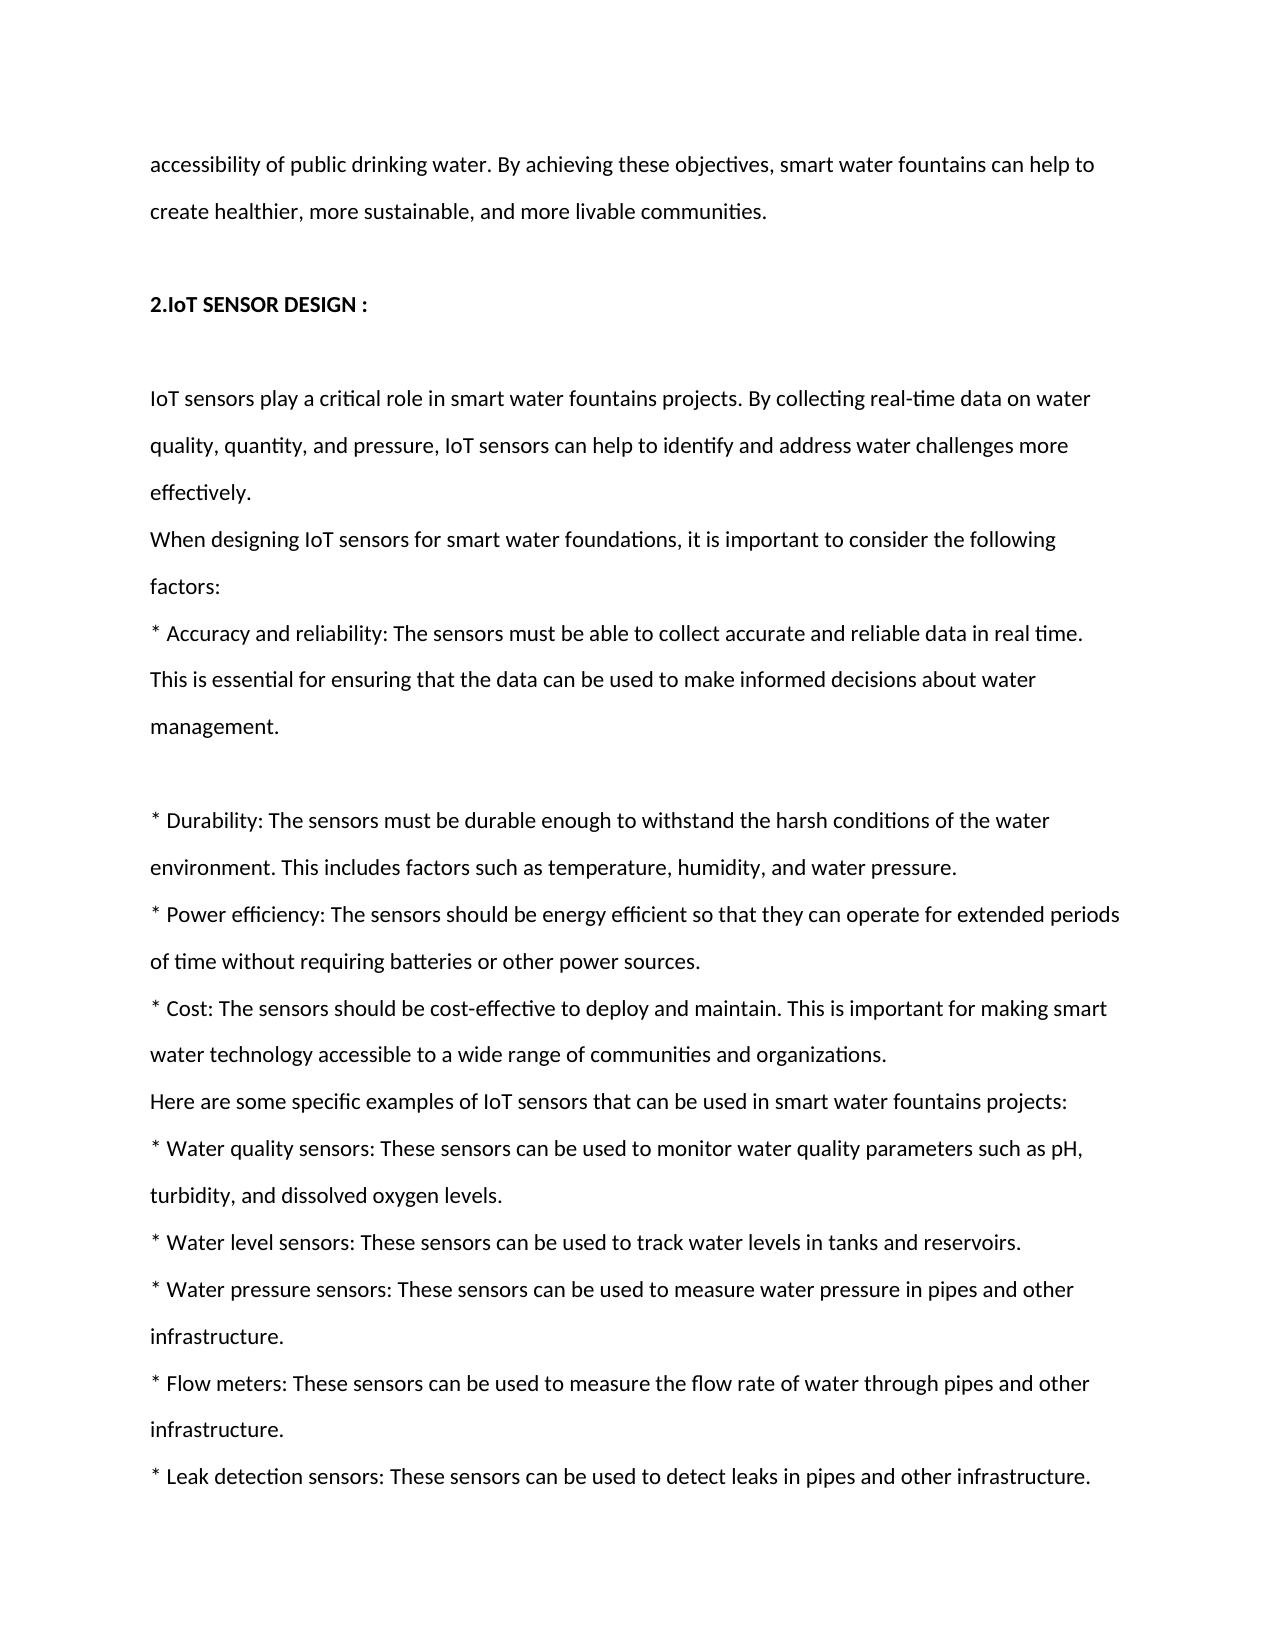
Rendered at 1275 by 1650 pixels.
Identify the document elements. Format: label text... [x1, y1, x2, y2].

text * Cost: The sensors should be cost-effective to deploy and maintain. This is important for making smart [150, 994, 1125, 1022]
text accessibility of public drinking water. By achieving these objectives, smart water fountains can help to [150, 150, 1125, 178]
text * Water quality sensors: These sensors can be used to monitor water quality parameters such as pH, [150, 1134, 1125, 1162]
text effectively. [150, 478, 1125, 506]
text factors: [150, 572, 1125, 600]
text 2.IoT SENSOR DESIGN : [150, 291, 1125, 319]
text Here are some specific examples of IoT sensors that can be used in smart water fountains projects: [150, 1087, 1125, 1116]
text of time without requiring batteries or other power sources. [150, 947, 1125, 975]
text This is essential for ensuring that the data can be used to make informed decisions about water [150, 666, 1125, 694]
text management. [150, 712, 1125, 741]
text infrastructure. [150, 1416, 1125, 1444]
text When designing IoT sensors for smart water foundations, it is important to consider the following [150, 525, 1125, 553]
text * Water pressure sensors: These sensors can be used to measure water pressure in pipes and other [150, 1275, 1125, 1303]
text * Water level sensors: These sensors can be used to track water levels in tanks and reservoirs. [150, 1228, 1125, 1256]
text * Flow meters: These sensors can be used to measure the flow rate of water through pipes and other [150, 1369, 1125, 1397]
text infrastructure. [150, 1322, 1125, 1350]
text water technology accessible to a wide range of communities and organizations. [150, 1041, 1125, 1069]
text turbidity, and dissolved oxygen levels. [150, 1181, 1125, 1209]
text create healthier, more sustainable, and more livable communities. [150, 197, 1125, 225]
text IoT sensors play a critical role in smart water fountains projects. By collecting real-time data on water [150, 384, 1125, 412]
text * Power efficiency: The sensors should be energy efficient so that they can operate for extended periods [150, 900, 1125, 928]
text * Durability: The sensors must be durable enough to withstand the harsh conditions of the water [150, 806, 1125, 834]
text * Leak detection sensors: These sensors can be used to detect leaks in pipes and other infrastructure. [150, 1462, 1125, 1491]
text environment. This includes factors such as temperature, humidity, and water pressure. [150, 853, 1125, 881]
text * Accuracy and reliability: The sensors must be able to collect accurate and reliable data in real time. [150, 619, 1125, 647]
text quality, quantity, and pressure, IoT sensors can help to identify and address water challenges more [150, 431, 1125, 459]
